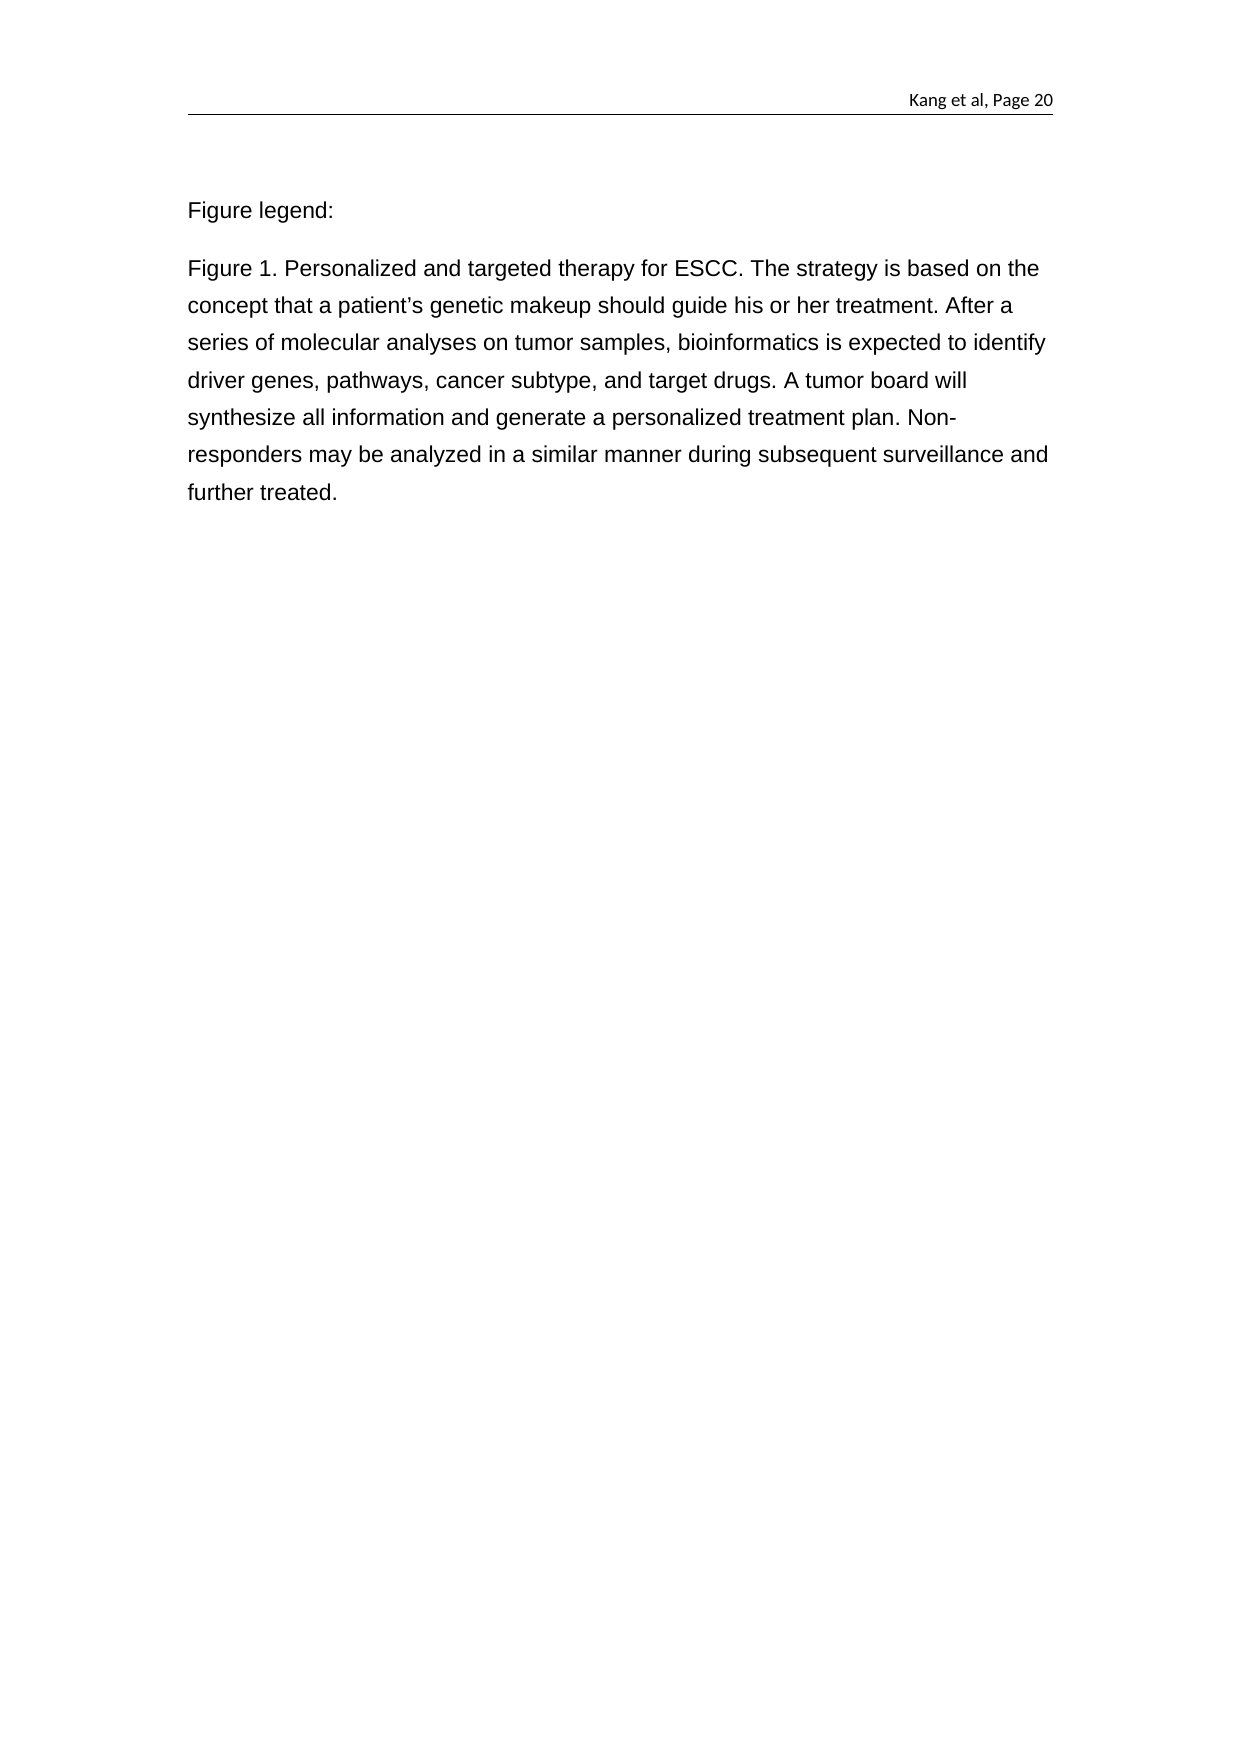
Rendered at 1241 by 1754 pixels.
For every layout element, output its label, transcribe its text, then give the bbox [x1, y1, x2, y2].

text Figure legend: [187, 194, 1053, 227]
text Figure 1. Personalized and targeted therapy for ESCC. The strategy is based on the concept that a patient’s genetic makeup should guide his or her treatment. After a series of molecular analyses on tumor samples, bioinformatics is expected to identify driver genes, pathways, cancer subtype, and target drugs. A tumor board will synthesize all information and generate a personalized treatment plan. Non-responders may be analyzed in a similar manner during subsequent surveillance and further treated. [187, 252, 1053, 508]
